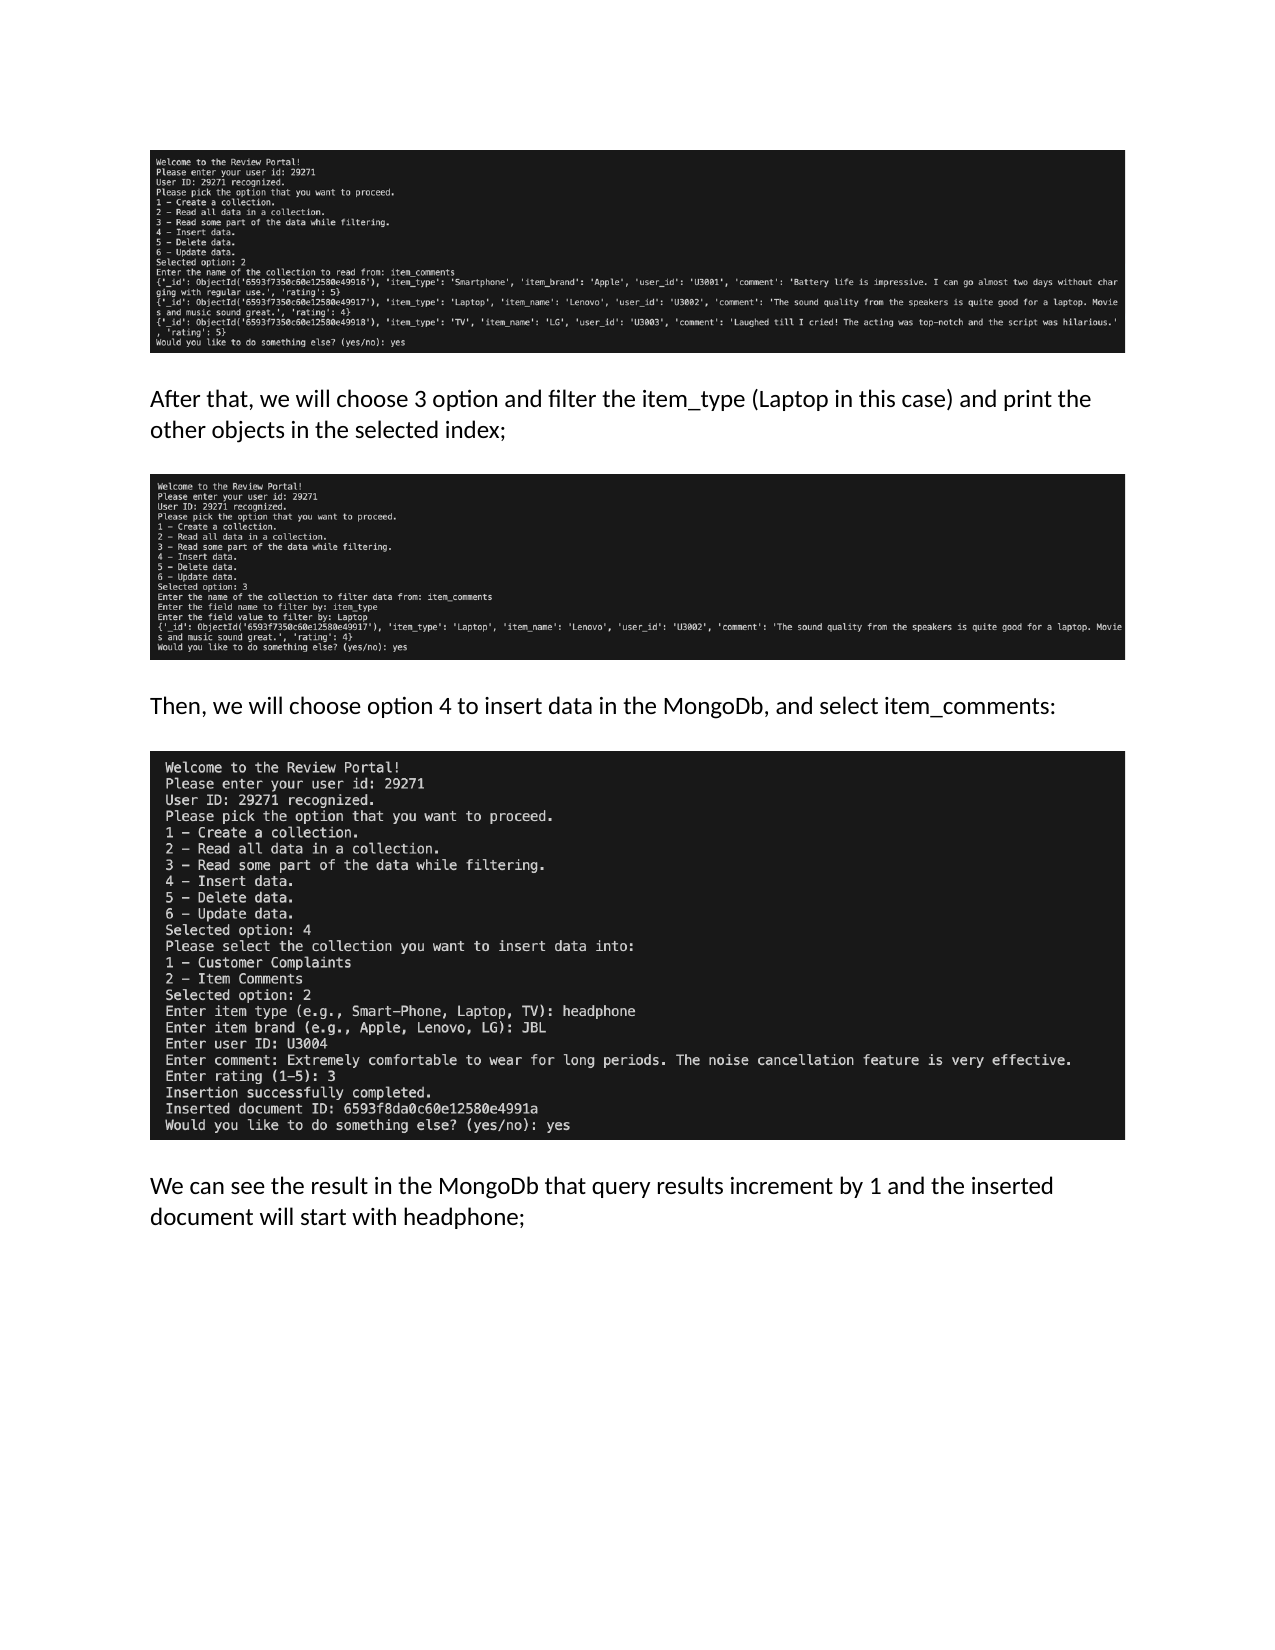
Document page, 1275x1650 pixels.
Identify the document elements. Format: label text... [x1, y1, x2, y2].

picture [150, 474, 1125, 660]
text Then, we will choose option 4 to insert data in the MongoDb, and select item_comments: [150, 690, 1125, 721]
text After that, we will choose 3 option and filter the item_type (Laptop in this case) and print the other objects in the selected index; [150, 383, 1125, 444]
text We can see the result in the MongoDb that query results increment by 1 and the inserted document will start with headphone; [150, 1170, 1125, 1231]
picture [150, 150, 1125, 353]
picture [150, 751, 1125, 1140]
